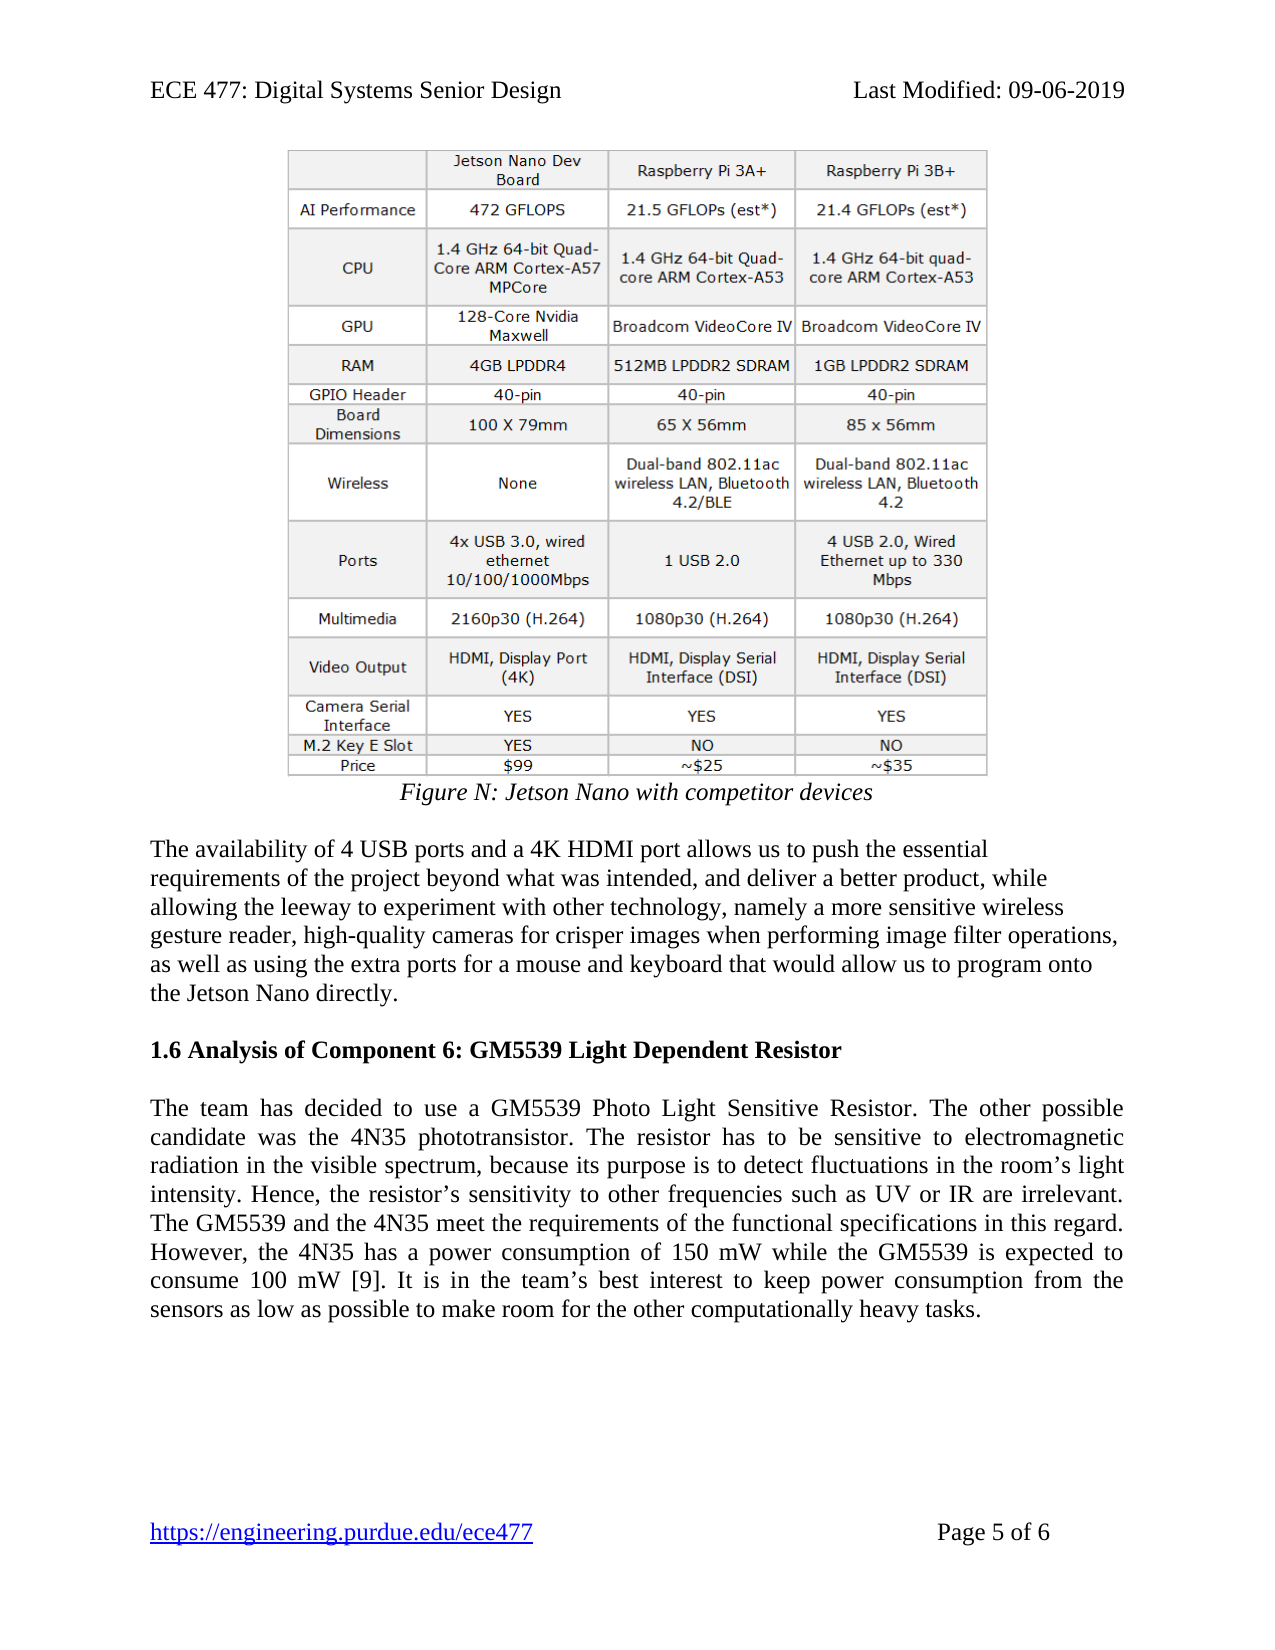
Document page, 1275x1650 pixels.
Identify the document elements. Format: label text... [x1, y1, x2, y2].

text The team has decided to use a GM5539 Photo Light Sensitive Resistor. The other possible candidate was the 4N35 phototransistor. The resistor has to be sensitive to electromagnetic radiation in the visible spectrum, because its purpose is to detect fluctuations in the room’s light intensity. Hence, the resistor’s sensitivity to other frequencies such as UV or IR are irrelevant. The GM5539 and the 4N35 meet the requirements of the functional specifications in this regard. However, the 4N35 has a power consumption of 150 mW while the GM5539 is expected to consume 100 mW [9]. It is in the team’s best interest to keep power consumption from the sensors as low as possible to make room for the other computationally heavy tasks. [150, 1093, 1125, 1323]
text The availability of 4 USB ports and a 4K HDMI port allows us to push the essential requirements of the project beyond what was intended, and deliver a better product, while allowing the leeway to experiment with other technology, namely a more sensitive wireless gesture reader, high-quality cameras for crisper images when performing image filter operations, as well as using the extra ports for a mouse and keyboard that would allow us to program onto the Jetson Nano directly. [150, 834, 1125, 1007]
text Figure N: Jetson Nano with competitor devices [150, 777, 1125, 806]
text 1.6 Analysis of Component 6: GM5539 Light Dependent Resistor [150, 1036, 1125, 1064]
picture [287, 150, 988, 777]
